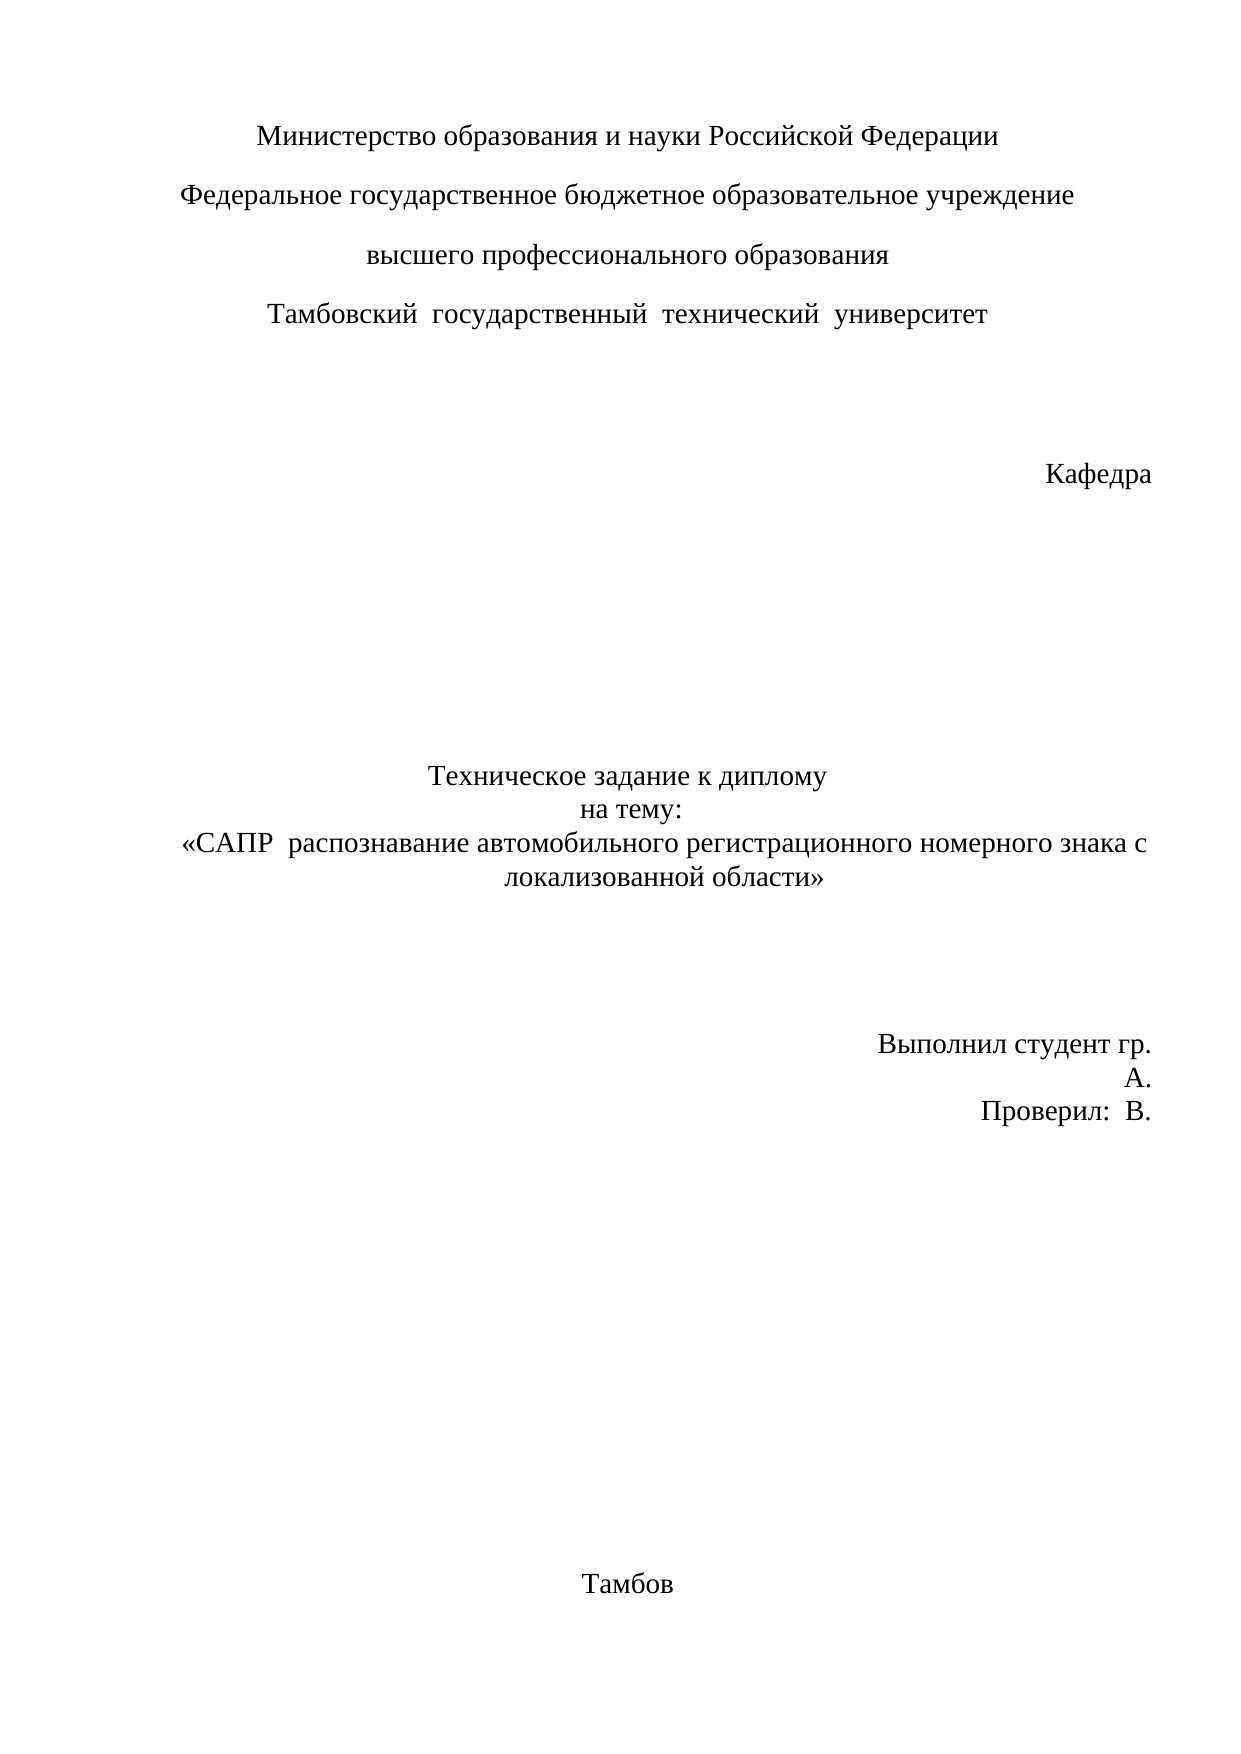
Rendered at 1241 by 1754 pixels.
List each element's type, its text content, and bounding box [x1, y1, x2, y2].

text Министерство образования и науки Российской Федерации [103, 118, 1152, 152]
text Техническое задание к диплому [103, 758, 1152, 792]
text Тамбов [103, 1566, 1152, 1599]
text «САПР распознавание автомобильного регистрационного номерного знака с локализованной области» [177, 825, 1152, 892]
text Проверил: В. [103, 1093, 1152, 1127]
text А. [103, 1060, 1152, 1093]
text на тему: [103, 792, 1152, 825]
text Кафедра [103, 456, 1152, 490]
text высшего профессионального образования [103, 237, 1152, 270]
text Тамбовский государственный технический университет [103, 296, 1152, 330]
text Выполнил студент гр. [103, 1026, 1152, 1060]
text Федеральное государственное бюджетное образовательное учреждение [103, 177, 1152, 211]
